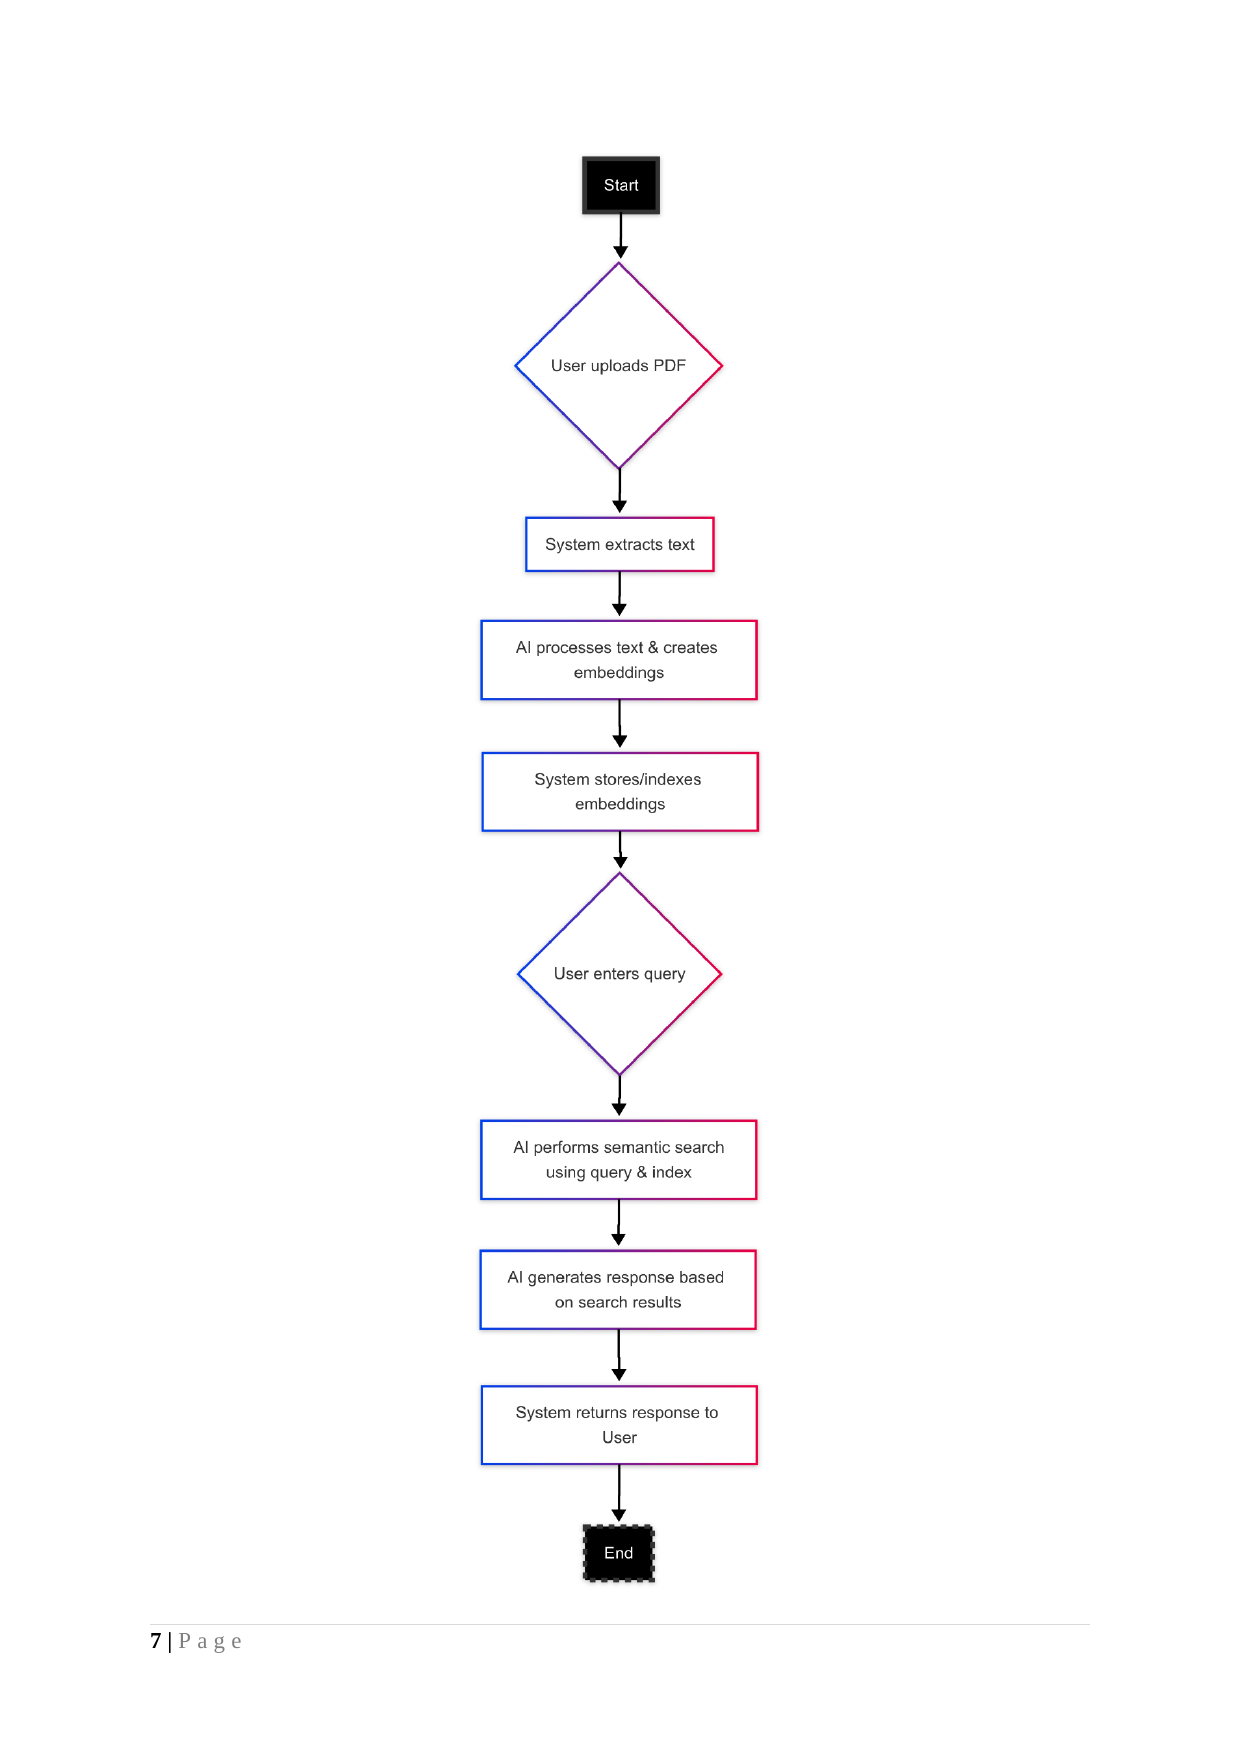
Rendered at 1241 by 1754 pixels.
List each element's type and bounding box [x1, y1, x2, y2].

picture [471, 150, 770, 1604]
